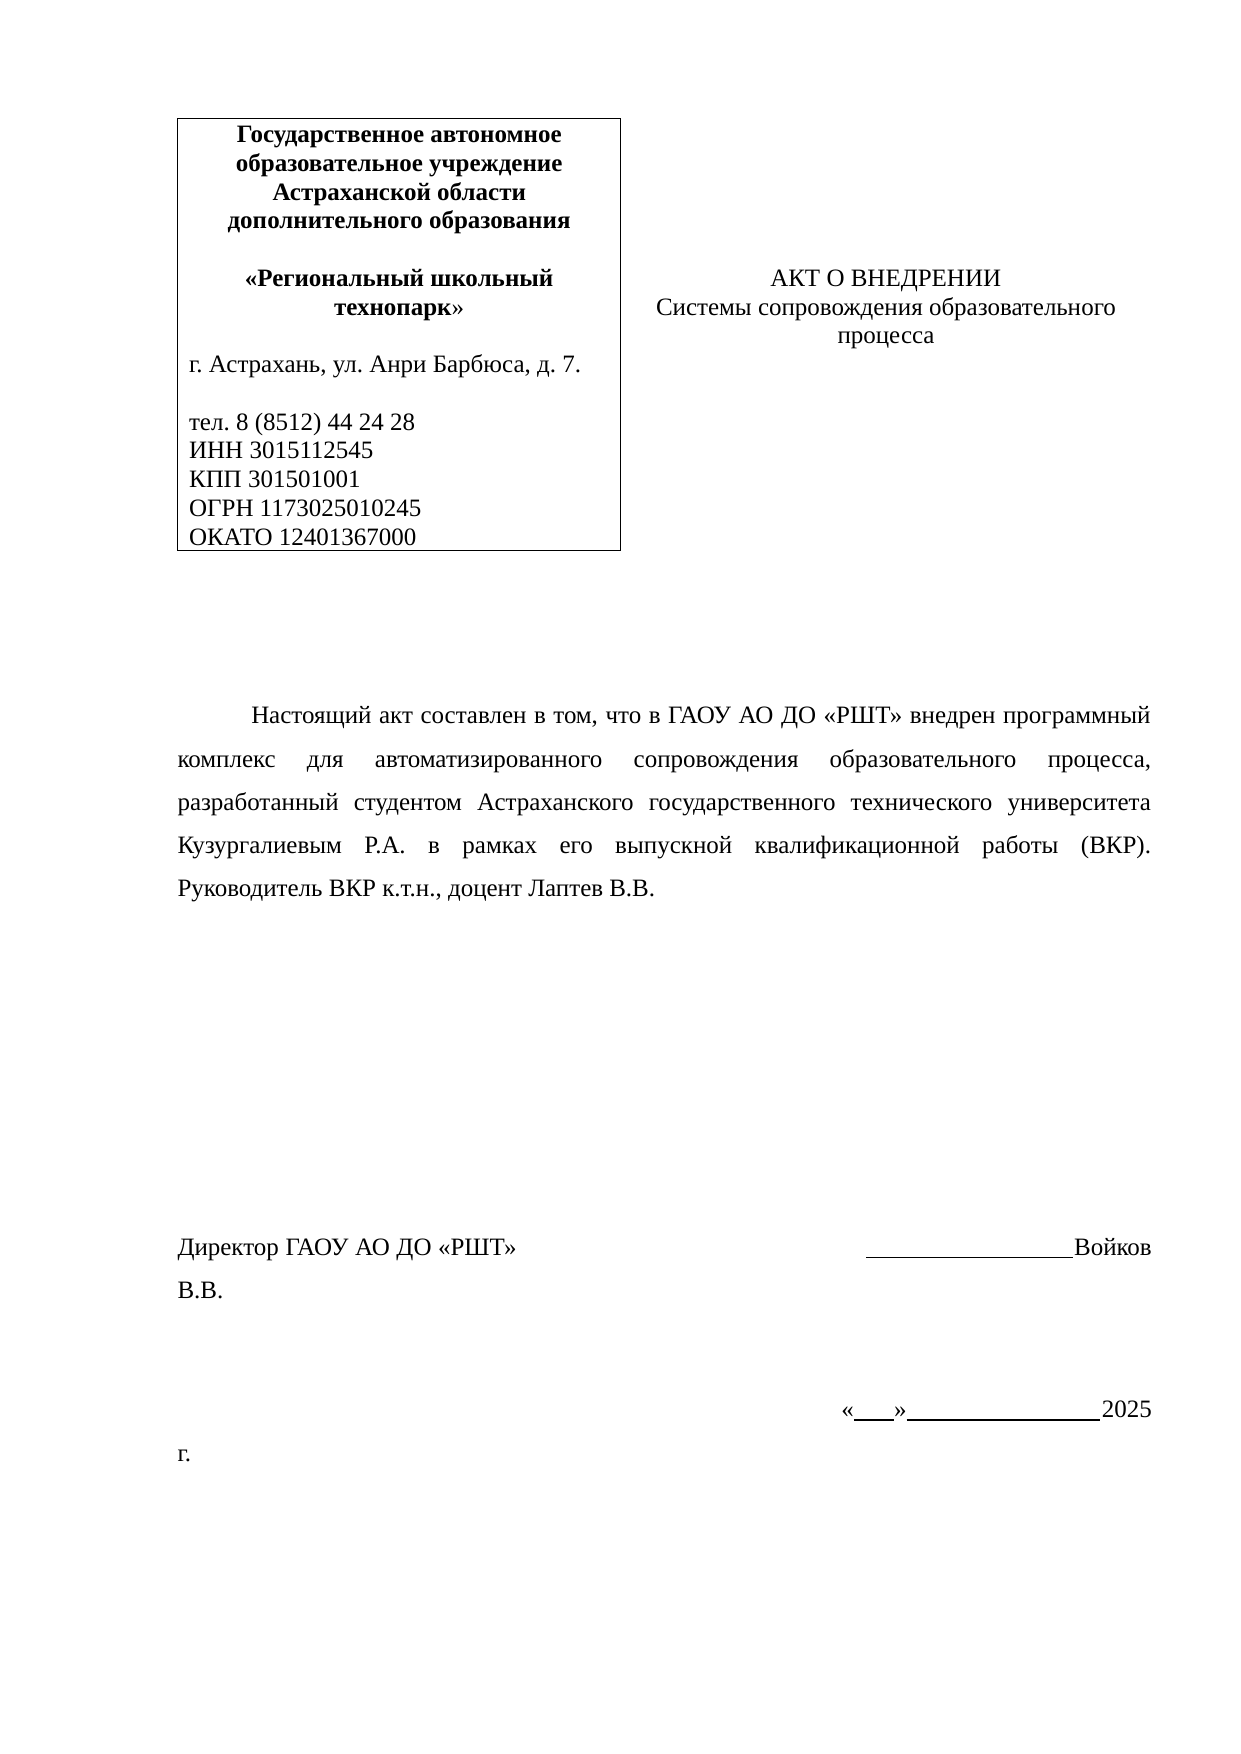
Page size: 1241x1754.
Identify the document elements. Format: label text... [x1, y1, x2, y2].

table_header Государственное автономное образовательное учреждение Астраханской области дополнительного образования «Региональный школьный технопарк» г. Астрахань, ул. Анри Барбюса, д. 7. тел. 8 (8512) 44 24 28 ИНН 3015112545 КПП 301501001 ОГРН 1173025010245 ОКАТО 12401367000 [178, 119, 620, 550]
text Настоящий акт составлен в том, что в ГАОУ АО ДО «РШТ» внедрен программный комплекс для автоматизированного сопровождения образовательного процесса, разработанный студентом Астраханского государственного технического университета Кузургалиевым Р.А. в рамках его выпускной квалификационной работы (ВКР). Руководитель ВКР к.т.н., доцент Лаптев В.В. [177, 701, 1152, 902]
table_header АКТ О ВНЕДРЕНИИ Системы сопровождения образовательного процесса [621, 118, 1151, 550]
text Директор ГАОУ АО ДО «РШТ» Войков В.В. [177, 1232, 1152, 1304]
text « » 2025 г. [177, 1394, 1152, 1466]
